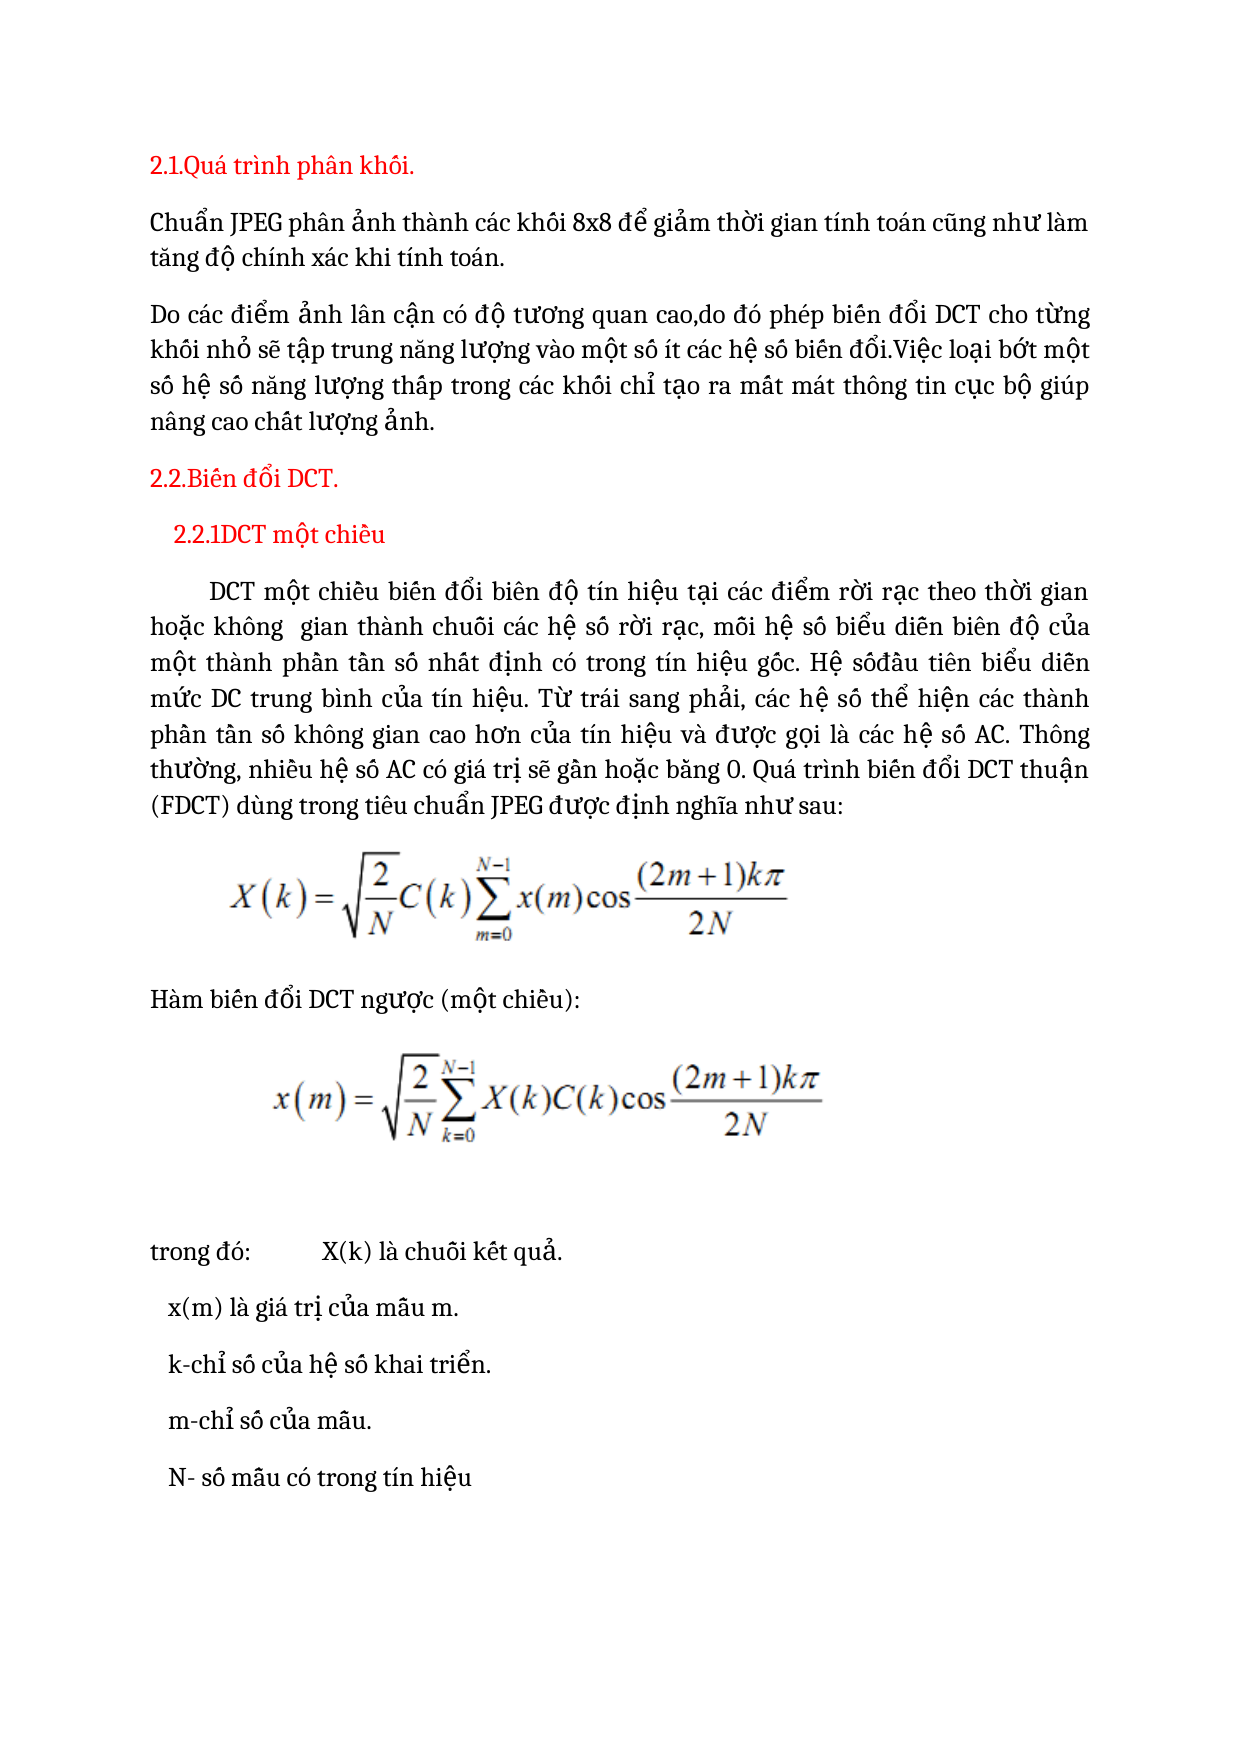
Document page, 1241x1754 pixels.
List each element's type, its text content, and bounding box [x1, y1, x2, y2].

text x(m) là giá trị của mẫu m. [150, 1292, 1090, 1323]
picture [203, 846, 807, 960]
text 2.2.1DCT một chiều [150, 519, 1090, 550]
text trong đó: X(k) là chuỗi kết quả. [150, 1236, 1090, 1267]
text Hàm biến đổi DCT ngược (một chiều): [150, 984, 1090, 1016]
text Chuẩn JPEG phân ảnh thành các khối 8x8 để giảm thời gian tính toán cũng như làm tăng độ chính xác khi tính toán. [150, 207, 1090, 273]
text 2.1.Quá trình phân khối. [150, 150, 1090, 181]
text k-chỉ số của hệ số khai triển. [150, 1349, 1090, 1380]
text N- số mẫu có trong tín hiệu [150, 1462, 1090, 1493]
text Do các điểm ảnh lân cận có độ tương quan cao,do đó phép biến đổi DCT cho từng khối nhỏ sẽ tập trung năng lượng vào một số ít các hệ số biến đổi.Việc loại bớt một số hệ số năng lượng thấp trong các khối chỉ tạo ra mất mát thông tin cục bộ giúp nâng cao chất lượng ảnh. [150, 299, 1090, 437]
text m-chỉ số của mẫu. [150, 1405, 1090, 1436]
text 2.2.Biến đổi DCT. [150, 463, 1090, 494]
picture [221, 1041, 860, 1158]
text DCT một chiều biến đổi biên độ tín hiệu tại các điểm rời rạc theo thời gian hoặc không gian thành chuỗi các hệ số rời rạc, mỗi hệ số biểu diễn biên độ của một thành phần tần số nhất định có trong tín hiệu gốc. Hệ sốđầu tiên biểu diễn mức DC trung bình của tín hiệu. Từ trái sang phải, các hệ số thể hiện các thành phần tần số không gian cao hơn của tín hiệu và được gọi là các hệ số AC. Thông thường, nhiều hệ số AC có giá trị sẽ gần hoặc bằng 0. Quá trình biến đổi DCT thuận (FDCT) dùng trong tiêu chuẩn JPEG được định nghĩa như sau: [150, 576, 1090, 821]
